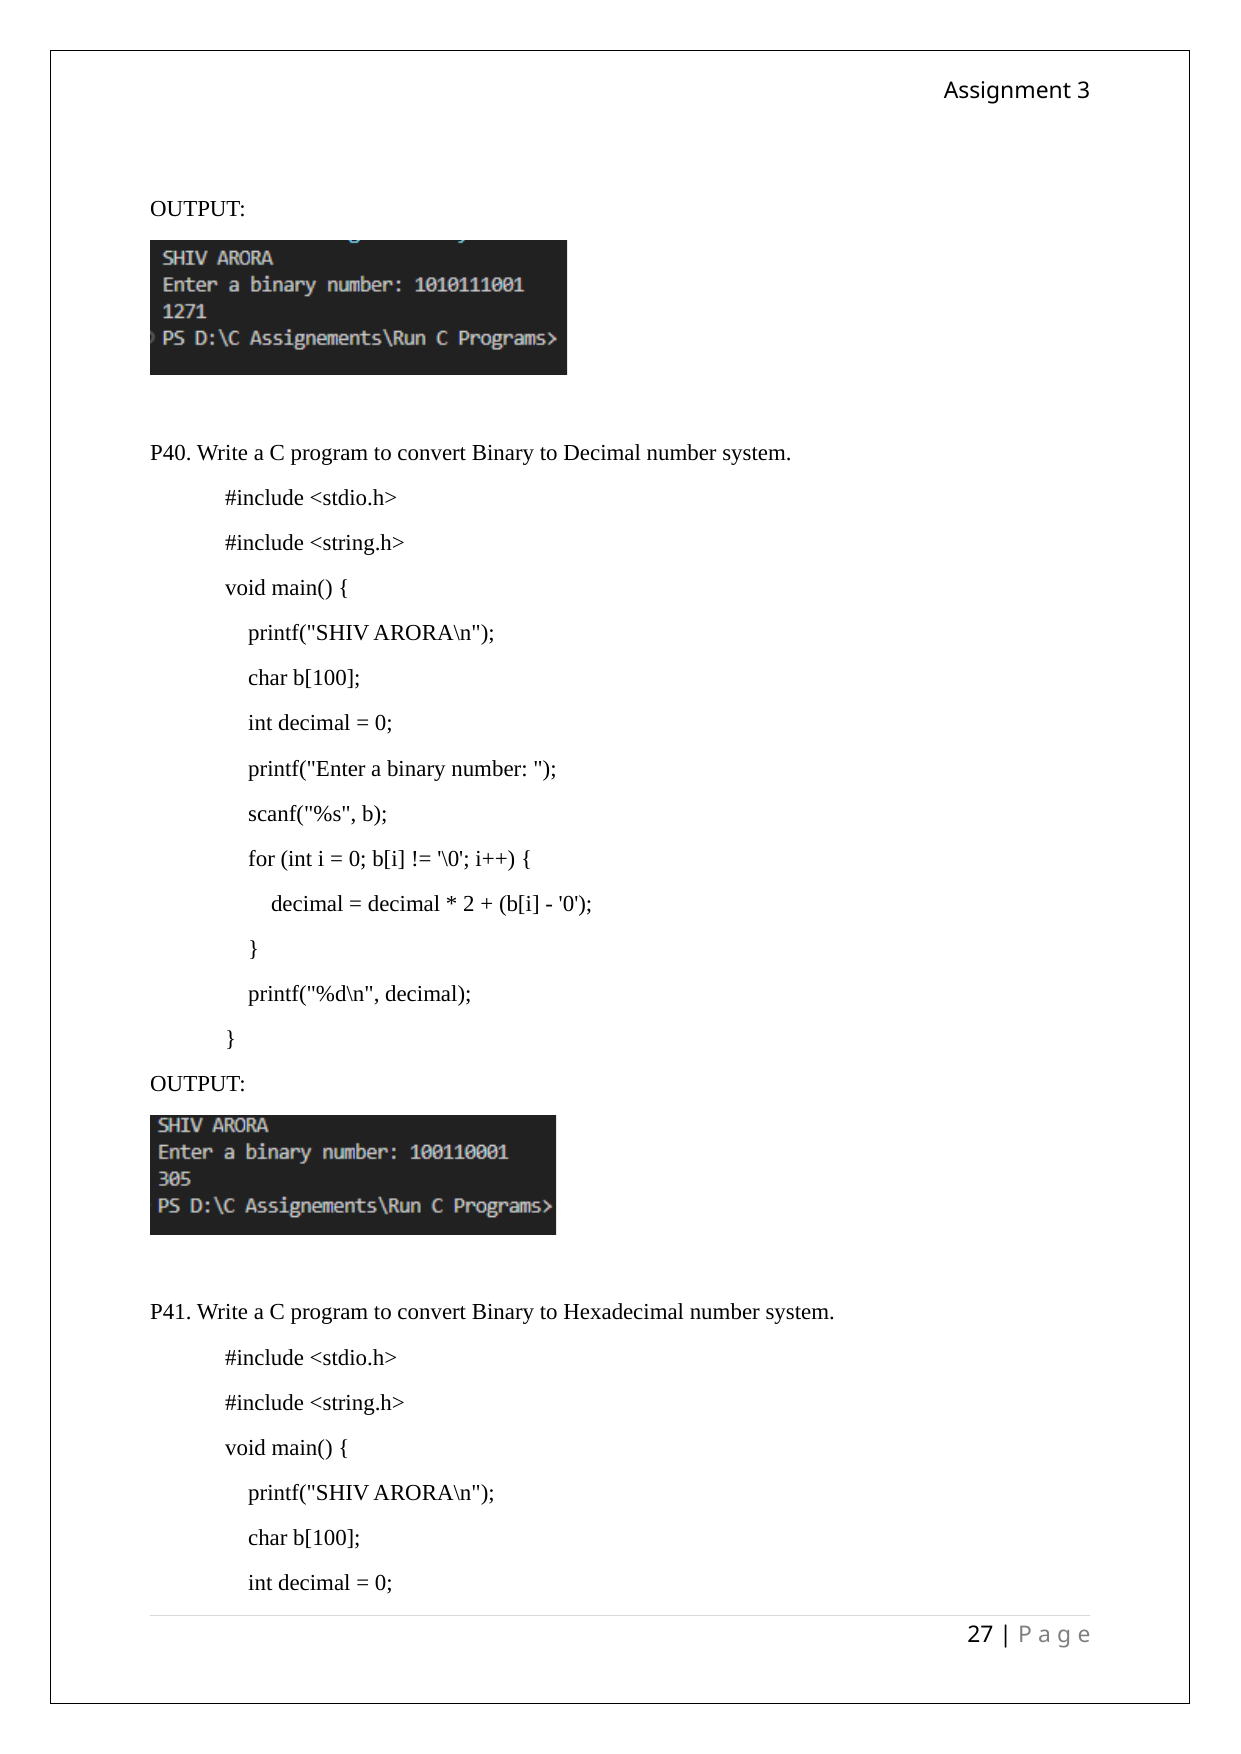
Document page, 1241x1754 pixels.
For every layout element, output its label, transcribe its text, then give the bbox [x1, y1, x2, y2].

picture [150, 1115, 557, 1235]
text } [225, 935, 1090, 961]
text void main() { [225, 574, 1090, 601]
text printf("%d\n", decimal); [225, 980, 1090, 1006]
text #include <string.h> [225, 529, 1090, 555]
text printf("SHIV ARORA\n"); [225, 619, 1090, 646]
text void main() { [225, 1434, 1090, 1460]
text int decimal = 0; [225, 1569, 1090, 1595]
text #include <string.h> [225, 1389, 1090, 1415]
text #include <stdio.h> [225, 1343, 1090, 1370]
text int decimal = 0; [225, 709, 1090, 736]
text char b[100]; [225, 1524, 1090, 1550]
text printf("SHIV ARORA\n"); [225, 1479, 1090, 1505]
text OUTPUT: [150, 1070, 1090, 1097]
text scanf("%s", b); [225, 800, 1090, 826]
text char b[100]; [225, 664, 1090, 691]
text #include <stdio.h> [225, 484, 1090, 510]
text P40. Write a C program to convert Binary to Decimal number system. [150, 439, 1090, 465]
text P41. Write a C program to convert Binary to Hexadecimal number system. [150, 1298, 1090, 1325]
text printf("Enter a binary number: "); [225, 754, 1090, 781]
picture [150, 240, 568, 375]
text OUTPUT: [150, 195, 1090, 221]
text for (int i = 0; b[i] != '\0'; i++) { [225, 845, 1090, 871]
text } [225, 1025, 1090, 1052]
text decimal = decimal * 2 + (b[i] - '0'); [225, 890, 1090, 916]
